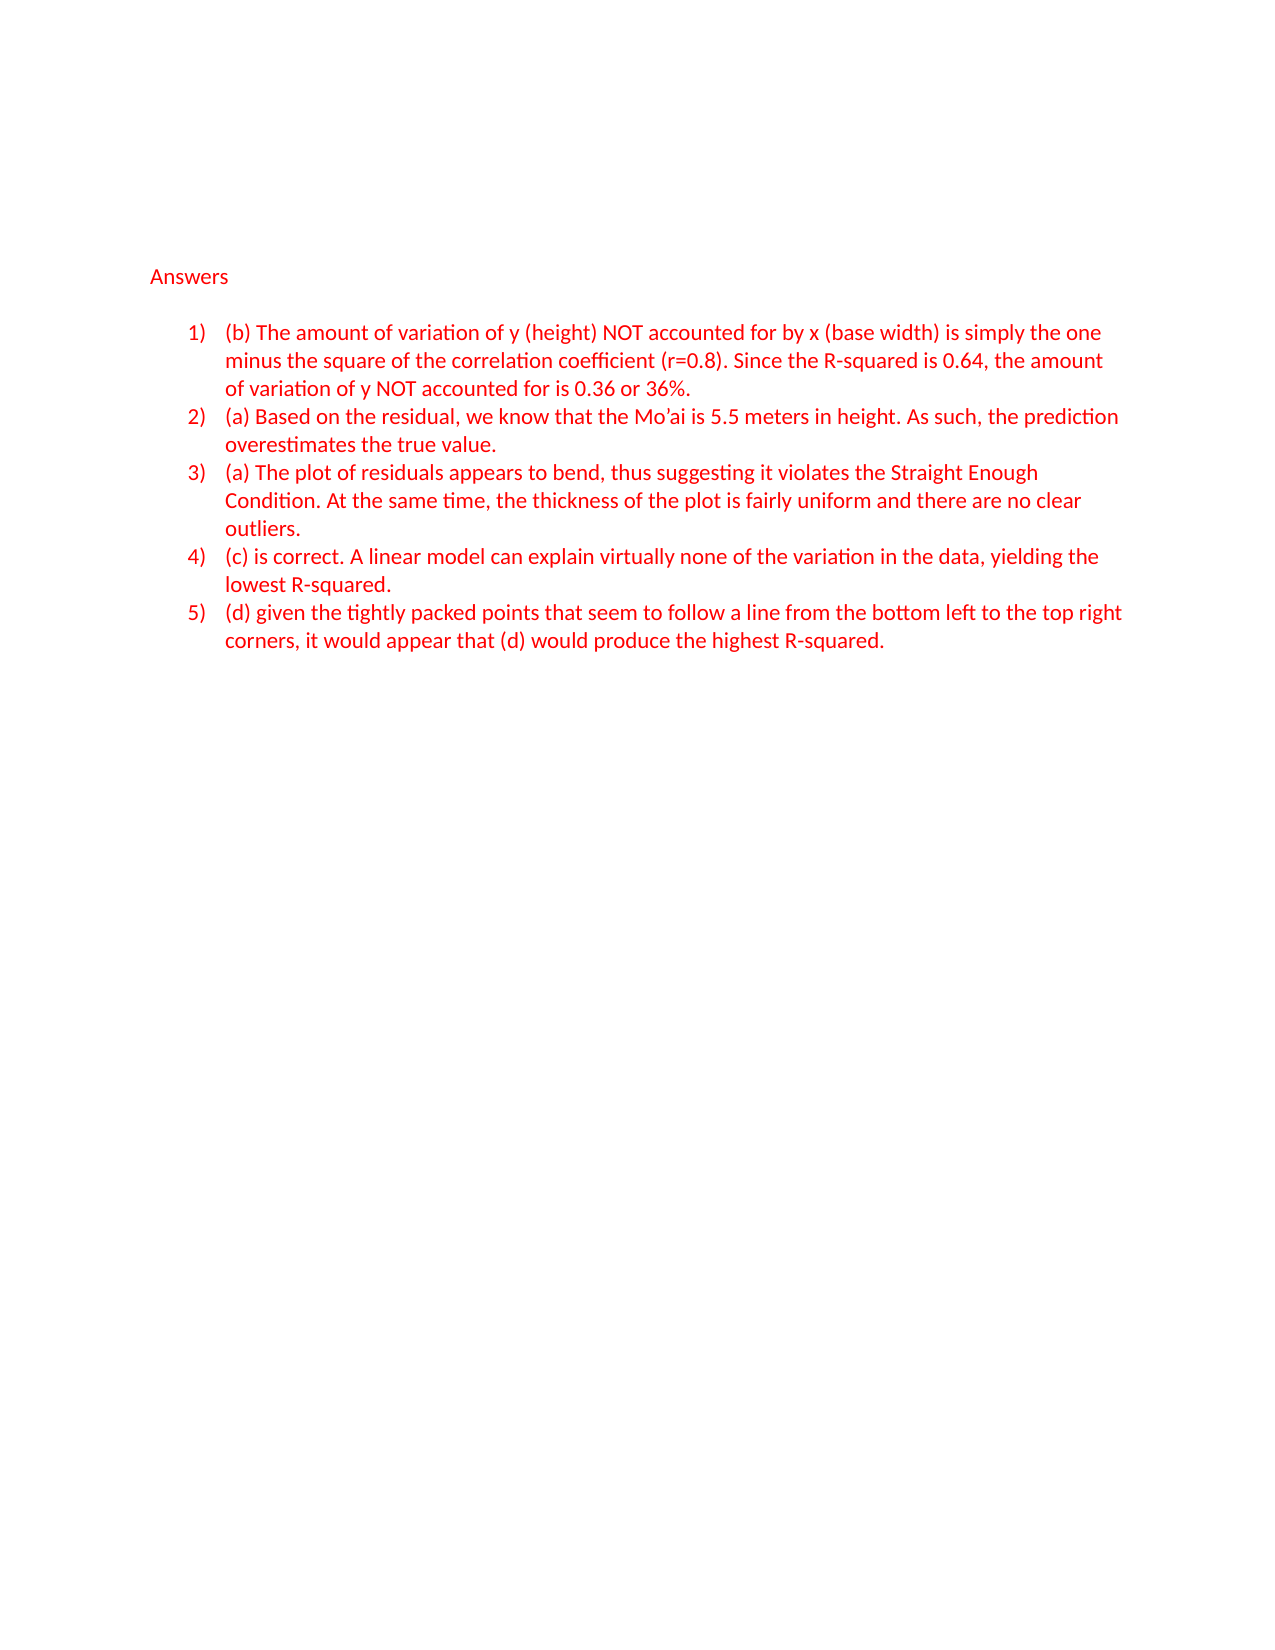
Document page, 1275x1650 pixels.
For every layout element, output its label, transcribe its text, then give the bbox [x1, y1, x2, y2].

list (d) given the tightly packed points that seem to follow a line from the bottom left to the top right corners, it would appear that (d) would produce the highest R-squared. [187, 598, 1125, 654]
list (a) The plot of residuals appears to bend, thus suggesting it violates the Straight Enough Condition. At the same time, the thickness of the plot is fairly uniform and there are no clear outliers. [187, 458, 1125, 542]
list (c) is correct. A linear model can explain virtually none of the variation in the data, yielding the lowest R-squared. [187, 542, 1125, 598]
text Answers [150, 262, 1125, 290]
list (a) Based on the residual, we know that the Mo’ai is 5.5 meters in height. As such, the prediction overestimates the true value. [187, 402, 1125, 458]
list (b) The amount of variation of y (height) NOT accounted for by x (base width) is simply the one minus the square of the correlation coefficient (r=0.8). Since the R-squared is 0.64, the amount of variation of y NOT accounted for is 0.36 or 36%. [187, 318, 1125, 402]
